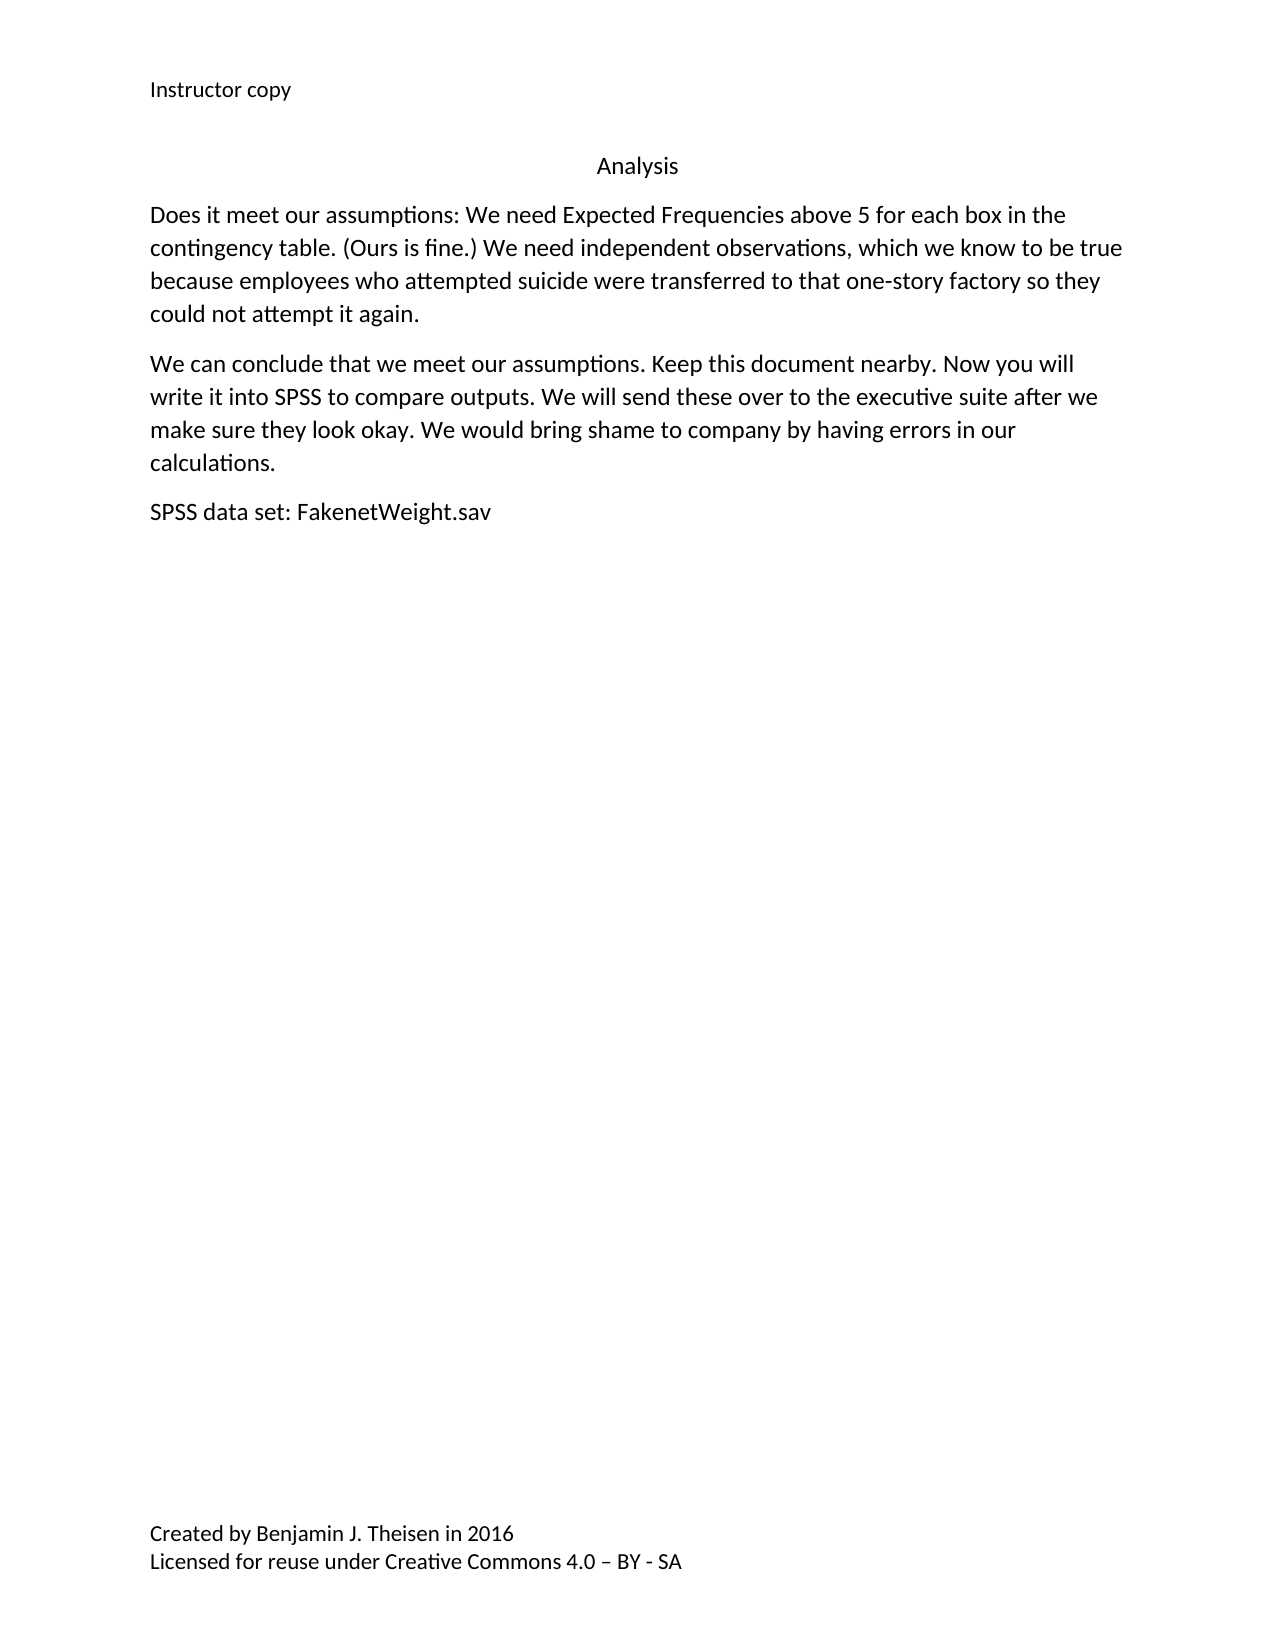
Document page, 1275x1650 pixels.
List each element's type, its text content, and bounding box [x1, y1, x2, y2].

text Does it meet our assumptions: We need Expected Frequencies above 5 for each box in the contingency table. (Ours is fine.) We need independent observations, which we know to be true because employees who attempted suicide were transferred to that one-story factory so they could not attempt it again. [150, 199, 1125, 329]
text Analysis [150, 150, 1125, 181]
text SPSS data set: FakenetWeight.sav [150, 496, 1125, 527]
text We can conclude that we meet our assumptions. Keep this document nearby. Now you will write it into SPSS to compare outputs. We will send these over to the executive suite after we make sure they look okay. We would bring shame to company by having errors in our calculations. [150, 348, 1125, 477]
